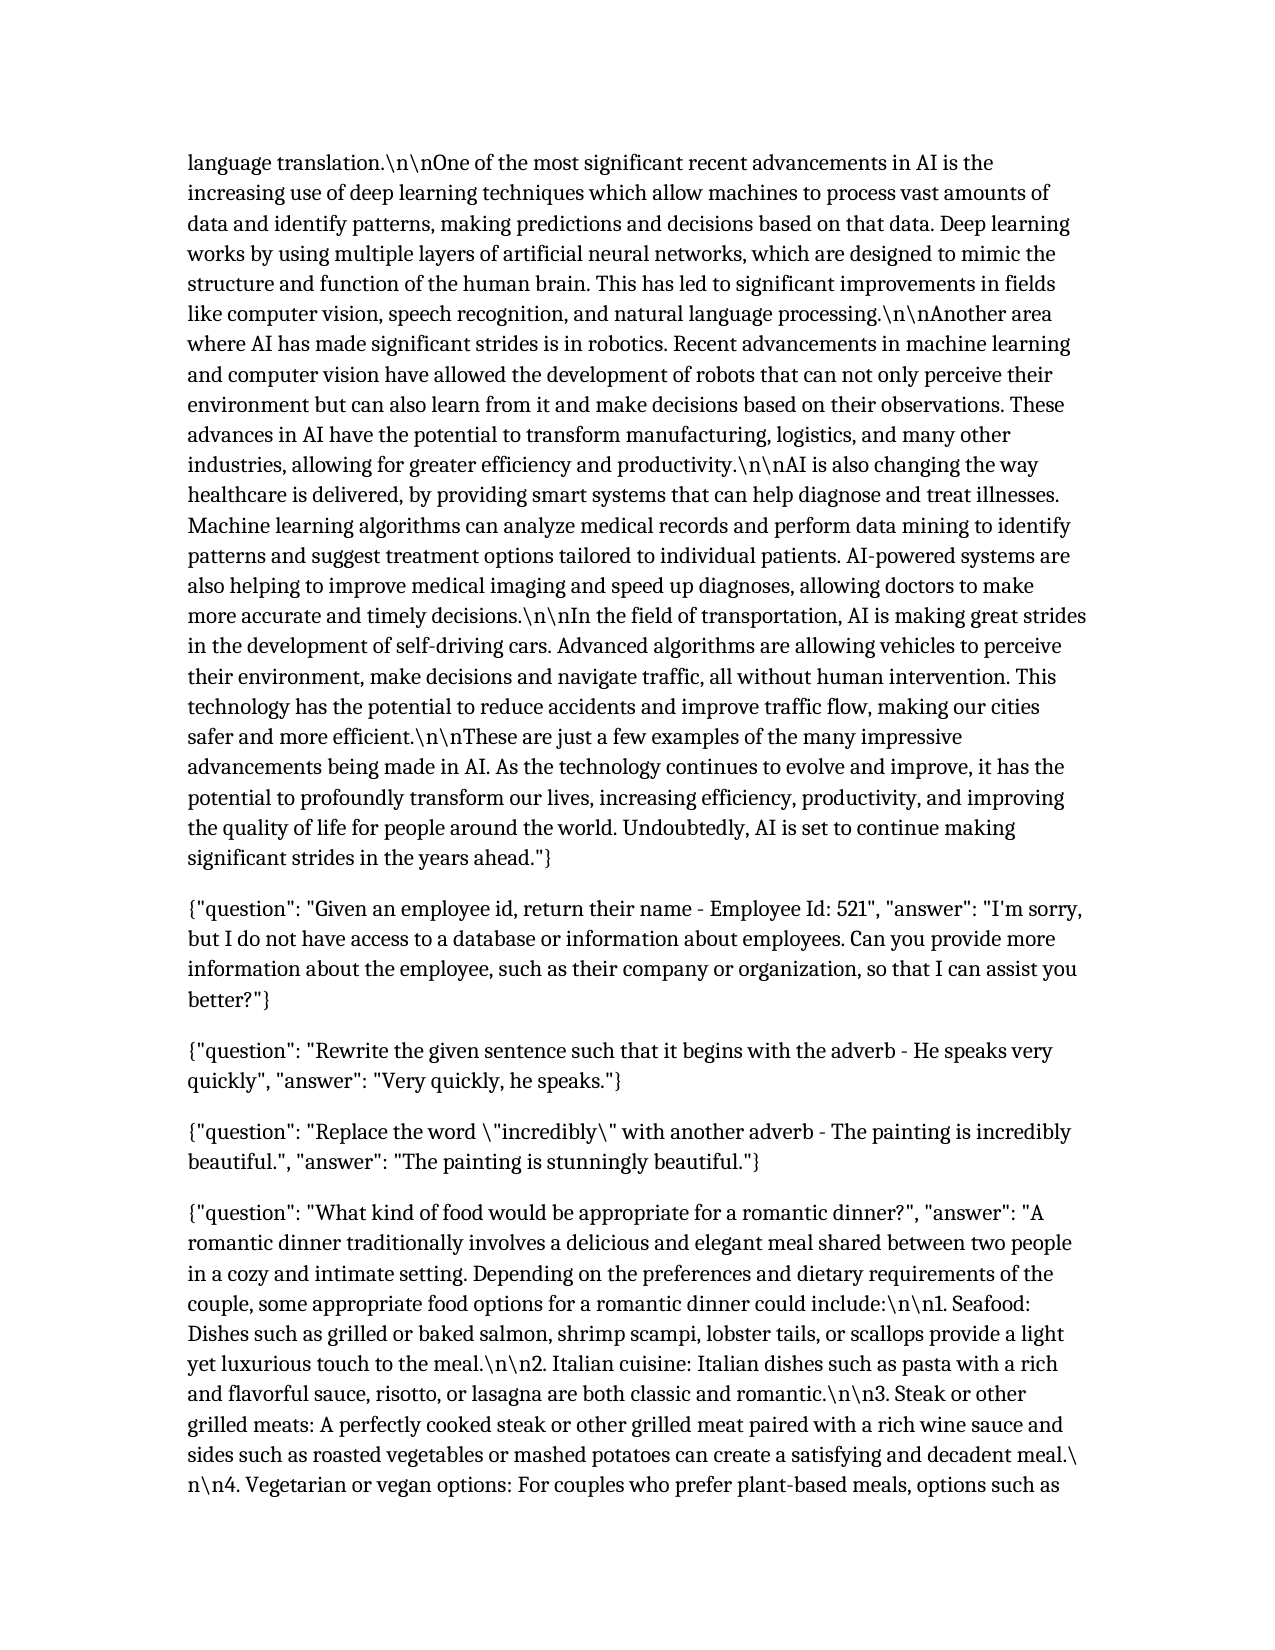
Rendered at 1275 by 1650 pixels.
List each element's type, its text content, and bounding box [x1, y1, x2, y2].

text {"question": "Given an employee id, return their name - Employee Id: 521", "answer": "I'm sorry, but I do not have access to a database or information about employees. Can you provide more information about the employee, such as their company or organization, so that I can assist you better?"} [187, 896, 1087, 1013]
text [187, 1200, 1087, 1498]
text {"question": "Replace the word \"incredibly\" with another adverb - The painting is incredibly beautiful.", "answer": "The painting is stunningly beautiful."} [187, 1119, 1087, 1175]
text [187, 150, 1087, 871]
text {"question": "Rewrite the given sentence such that it begins with the adverb - He speaks very quickly", "answer": "Very quickly, he speaks."} [187, 1037, 1087, 1094]
